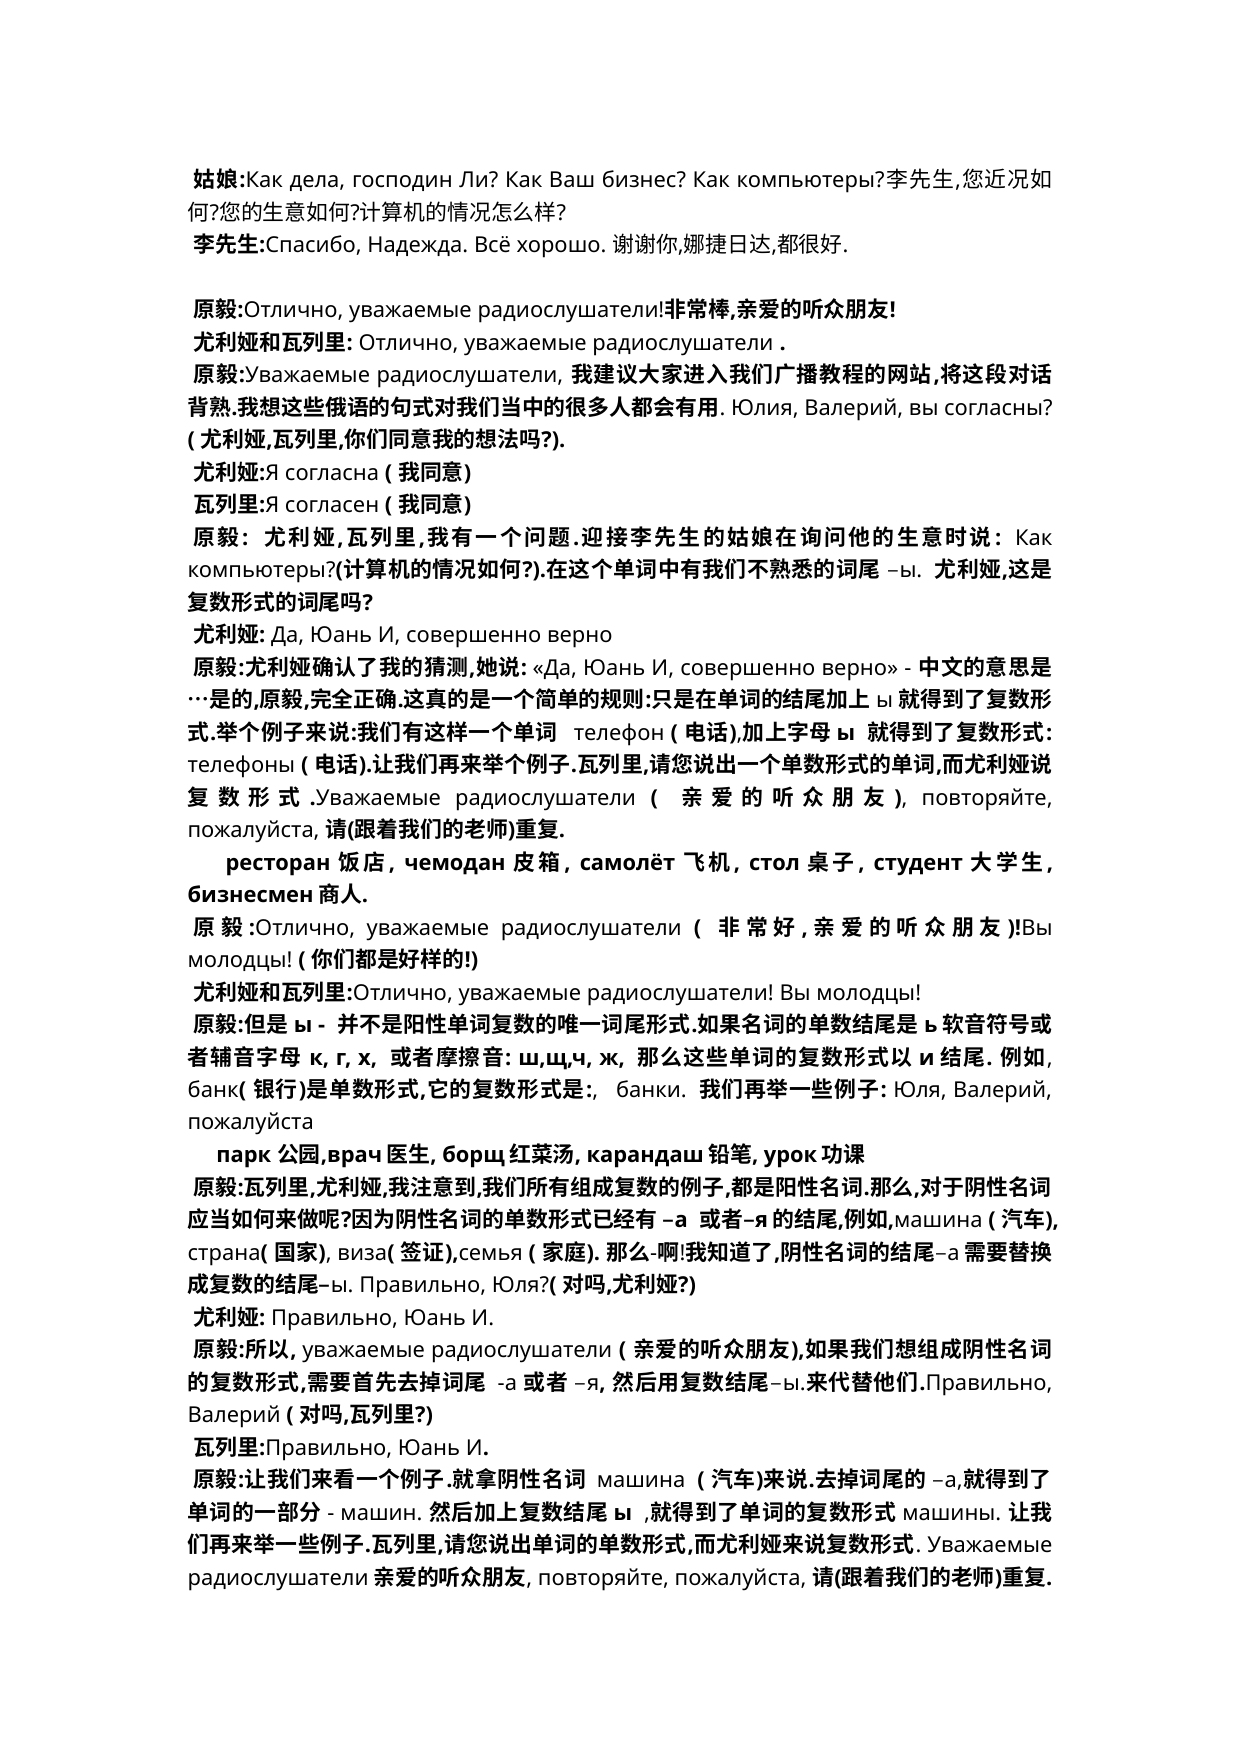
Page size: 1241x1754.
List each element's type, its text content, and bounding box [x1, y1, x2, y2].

text 原毅:Отлично, уважаемые радиослушатели!非常棒,亲爱的听众朋友! [187, 292, 1053, 324]
text 瓦列里:Я согласен ( 我同意) [187, 487, 1053, 519]
text 尤利娅:Я согласна ( 我同意) [187, 454, 1053, 487]
text 原毅: 尤利娅,瓦列里,我有一个问题.迎接李先生的姑娘在询问他的生意时说: Как компьютеры?(计算机的情况如何?).在这个单词中有我们不熟悉的词尾 –ы. 尤利娅,这是复数形式的词尾吗? [187, 519, 1053, 617]
text 姑娘:Как дела, господин Ли? Как Ваш бизнес? Как компьютеры?李先生,您近况如何?您的生意如何?计算机的情况怎么样? [187, 162, 1053, 227]
text 尤利娅和瓦列里:Отлично, уважаемые радиослушатели! Вы молодцы! [187, 974, 1053, 1007]
text ресторан饭店, чемодан皮箱, самолёт飞机, стол桌子, студент大学生, бизнесмен商人. [187, 844, 1053, 909]
text 原毅:尤利娅确认了我的猜测,她说: «Да, Юань И, совершенно верно» - 中文的意思是…是的,原毅,完全正确.这真的是一个简单的规则:只是在单词的结尾加上 ы 就得到了复数形式.举个例子来说:我们有这样一个单词 телефон ( 电话),加上字母ы 就得到了复数形式: телефоны ( 电话).让我们再来举个例子.瓦列里,请您说出一个单数形式的单词,而尤利娅说复数形式.Уважаемые радиослушатели ( 亲爱的听众朋友), повторяйте, пожалуйста, 请(跟着我们的老师)重复. [187, 649, 1053, 844]
text 原毅:但是 ы - 并不是阳性单词复数的唯一词尾形式.如果名词的单数结尾是 ь软音符号或者辅音字母 к, г, х, 或者摩擦音: ш,щ,ч, ж, 那么这些单词的复数形式以и结尾. 例如, банк( 银行)是单数形式,它的复数形式是:, банки. 我们再举一些例子: Юля, Валерий, пожалуйста [187, 1007, 1053, 1137]
text 原毅:瓦列里,尤利娅,我注意到,我们所有组成复数的例子,都是阳性名词.那么,对于阴性名词应当如何来做呢?因为阴性名词的单数形式已经有 –а 或者–я的结尾,例如,машина ( 汽车),страна( 国家), виза( 签证),семья ( 家庭). 那么-啊!我知道了,阴性名词的结尾–а需要替换成复数的结尾–ы. Правильно, Юля?( 对吗,尤利娅?) [187, 1169, 1053, 1299]
text парк 公园,врач医生, борщ红菜汤, карандаш铅笔, урок功课 [187, 1137, 1053, 1169]
text 李先生:Спасибо, Надежда. Всё хорошо. 谢谢你,娜捷日达,都很好. [187, 227, 1053, 259]
text 尤利娅和瓦列里: Отлично, уважаемые радиослушатели . [187, 324, 1053, 357]
text 原毅:Уважаемые радиослушатели, 我建议大家进入我们广播教程的网站,将这段对话背熟.我想这些俄语的句式对我们当中的很多人都会有用. Юлия, Валерий, вы согласны? ( 尤利娅,瓦列里,你们同意我的想法吗?). [187, 357, 1053, 454]
text 原毅:让我们来看一个例子.就拿阴性名词 машина ( 汽车)来说.去掉词尾的 –а,就得到了单词的一部分 - машин. 然后加上复数结尾ы ,就得到了单词的复数形式 машины. 让我们再来举一些例子.瓦列里,请您说出单词的单数形式,而尤利娅来说复数形式. Уважаемые радиослушатели亲爱的听众朋友, повторяйте, пожалуйста, 请(跟着我们的老师)重复. [187, 1462, 1053, 1592]
text 尤利娅: Да, Юань И, совершенно верно [187, 617, 1053, 649]
text 瓦列里:Правильно, Юань И. [187, 1429, 1053, 1462]
text 原毅:Отлично, уважаемые радиослушатели ( 非常好,亲爱的听众朋友)!Вы молодцы! ( 你们都是好样的!) [187, 909, 1053, 974]
text 原毅:所以, уважаемые радиослушатели ( 亲爱的听众朋友),如果我们想组成阴性名词的复数形式,需要首先去掉词尾 -а 或者 –я, 然后用复数结尾–ы.来代替他们.Правильно, Валерий ( 对吗,瓦列里?) [187, 1332, 1053, 1429]
text 尤利娅: Правильно, Юань И. [187, 1299, 1053, 1332]
